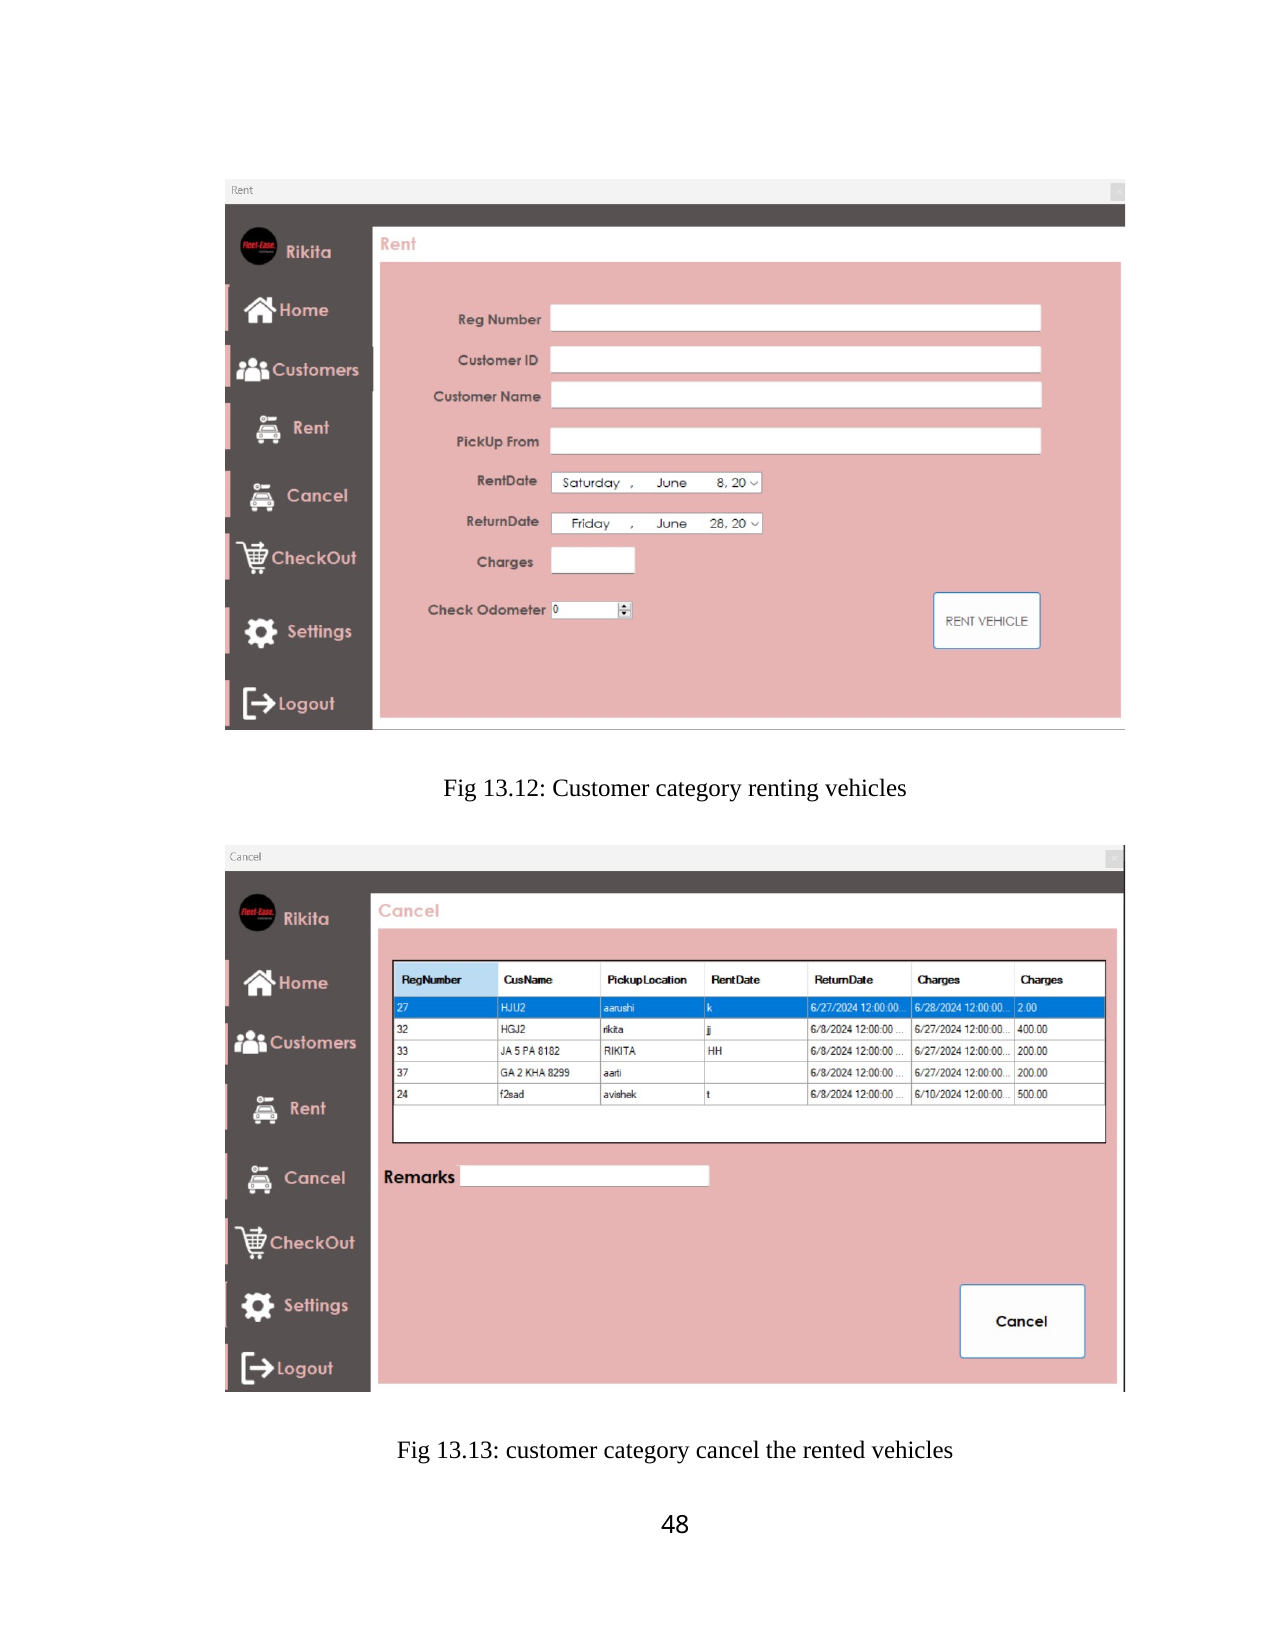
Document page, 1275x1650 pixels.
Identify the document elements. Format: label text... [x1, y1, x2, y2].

picture [225, 179, 1125, 730]
picture [225, 845, 1125, 1392]
text Fig 13.12: Customer category renting vehicles [225, 773, 1125, 802]
text Fig 13.13: customer category cancel the rented vehicles [225, 1435, 1125, 1464]
